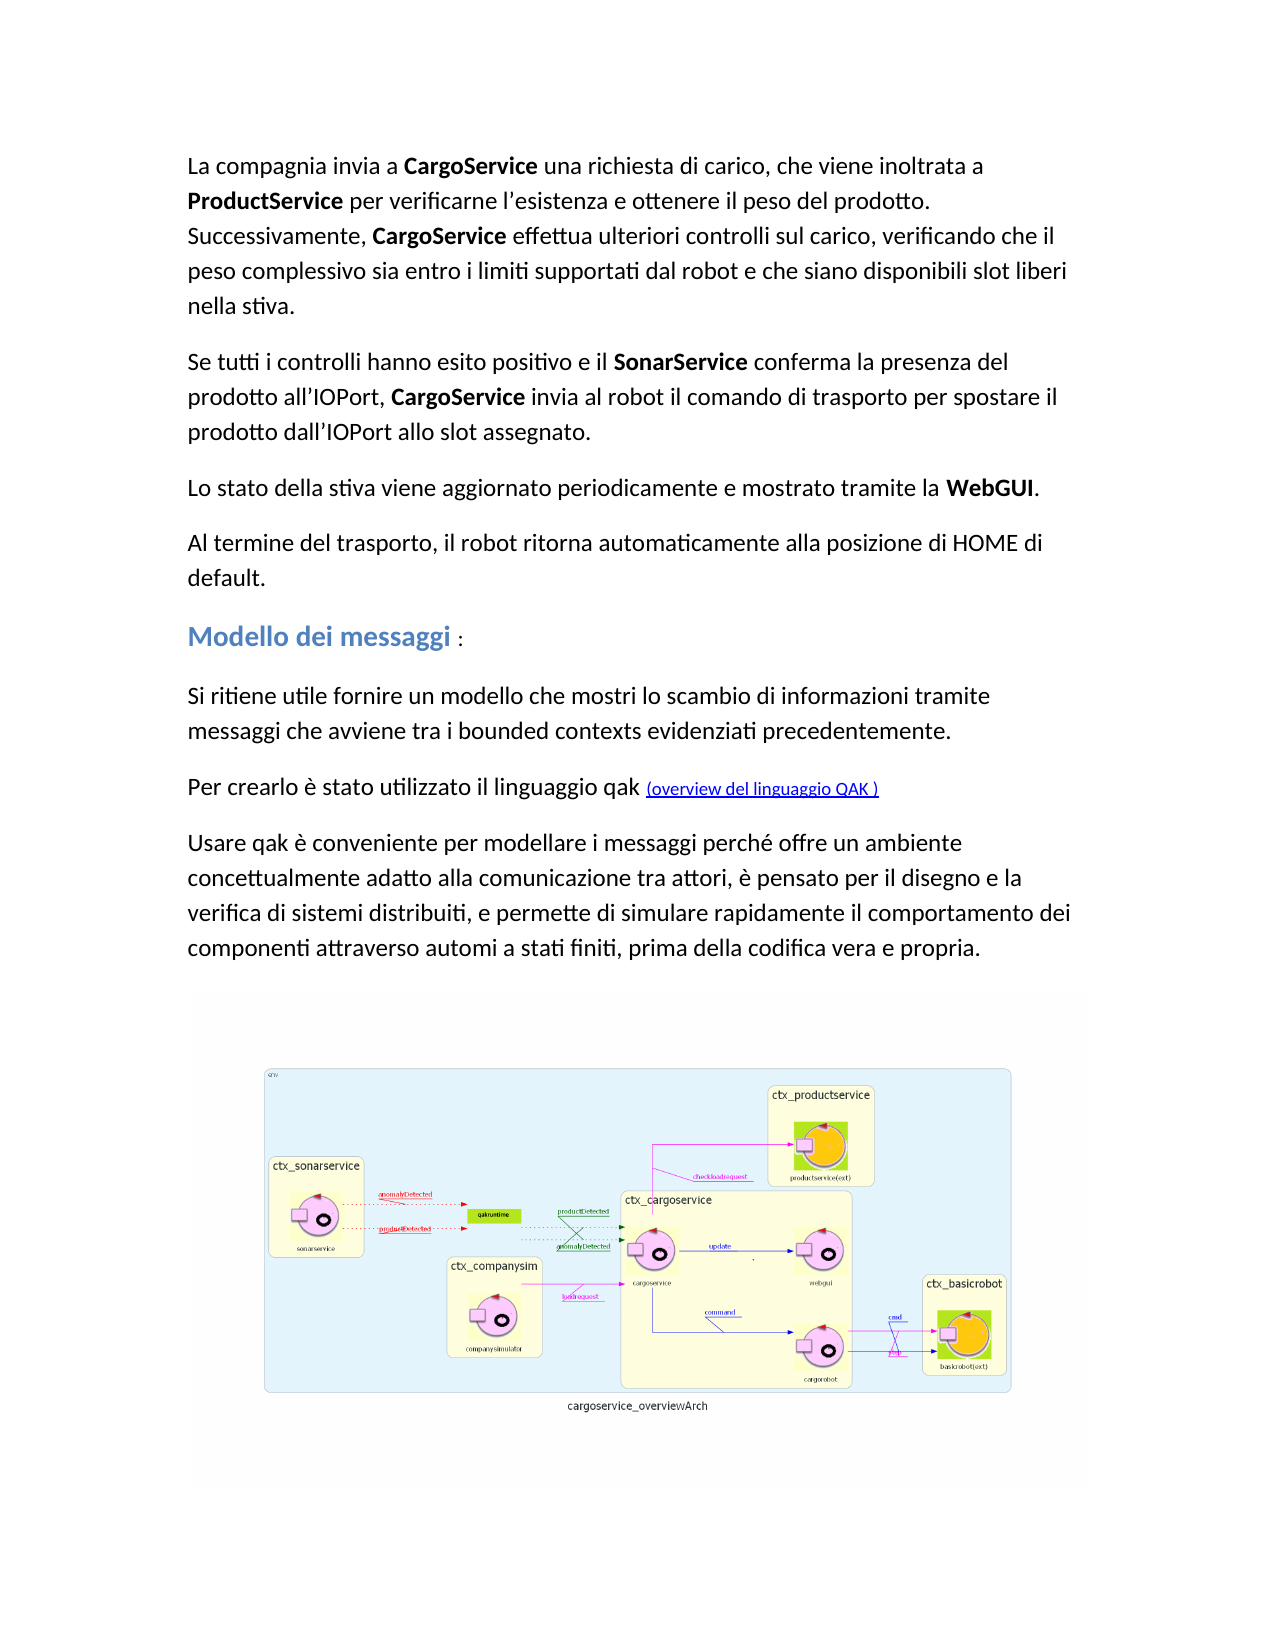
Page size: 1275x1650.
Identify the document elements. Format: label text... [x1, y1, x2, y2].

picture [187, 987, 1088, 1493]
text Se tutti i controlli hanno esito positivo e il SonarService conferma la presenza del prodotto all’IOPort, CargoService invia al robot il comando di trasporto per spostare il prodotto dall’IOPort allo slot assegnato. [187, 346, 1087, 446]
text Si ritiene utile fornire un modello che mostri lo scambio di informazioni tramite messaggi che avviene tra i bounded contexts evidenziati precedentemente. [187, 680, 1087, 746]
text Usare qak è conveniente per modellare i messaggi perché offre un ambiente concettualmente adatto alla comunicazione tra attori, è pensato per il disegno e la verifica di sistemi distribuiti, e permette di simulare rapidamente il comportamento dei componenti attraverso automi a stati finiti, prima della codifica vera e propria. [187, 827, 1087, 962]
text Al termine del trasporto, il robot ritorna automaticamente alla posizione di HOME di default. [187, 527, 1087, 593]
text Lo stato della stiva viene aggiornato periodicamente e mostrato tramite la WebGUI. [187, 472, 1087, 502]
text Modello dei messaggi : [187, 618, 1087, 654]
text Per crearlo è stato utilizzato il linguaggio qak (overview del linguaggio QAK ) [187, 771, 1087, 801]
text La compagnia invia a CargoService una richiesta di carico, che viene inoltrata a ProductService per verificarne l’esistenza e ottenere il peso del prodotto. Successivamente, CargoService effettua ulteriori controlli sul carico, verificando che il peso complessivo sia entro i limiti supportati dal robot e che siano disponibili slot liberi nella stiva. [187, 150, 1087, 321]
